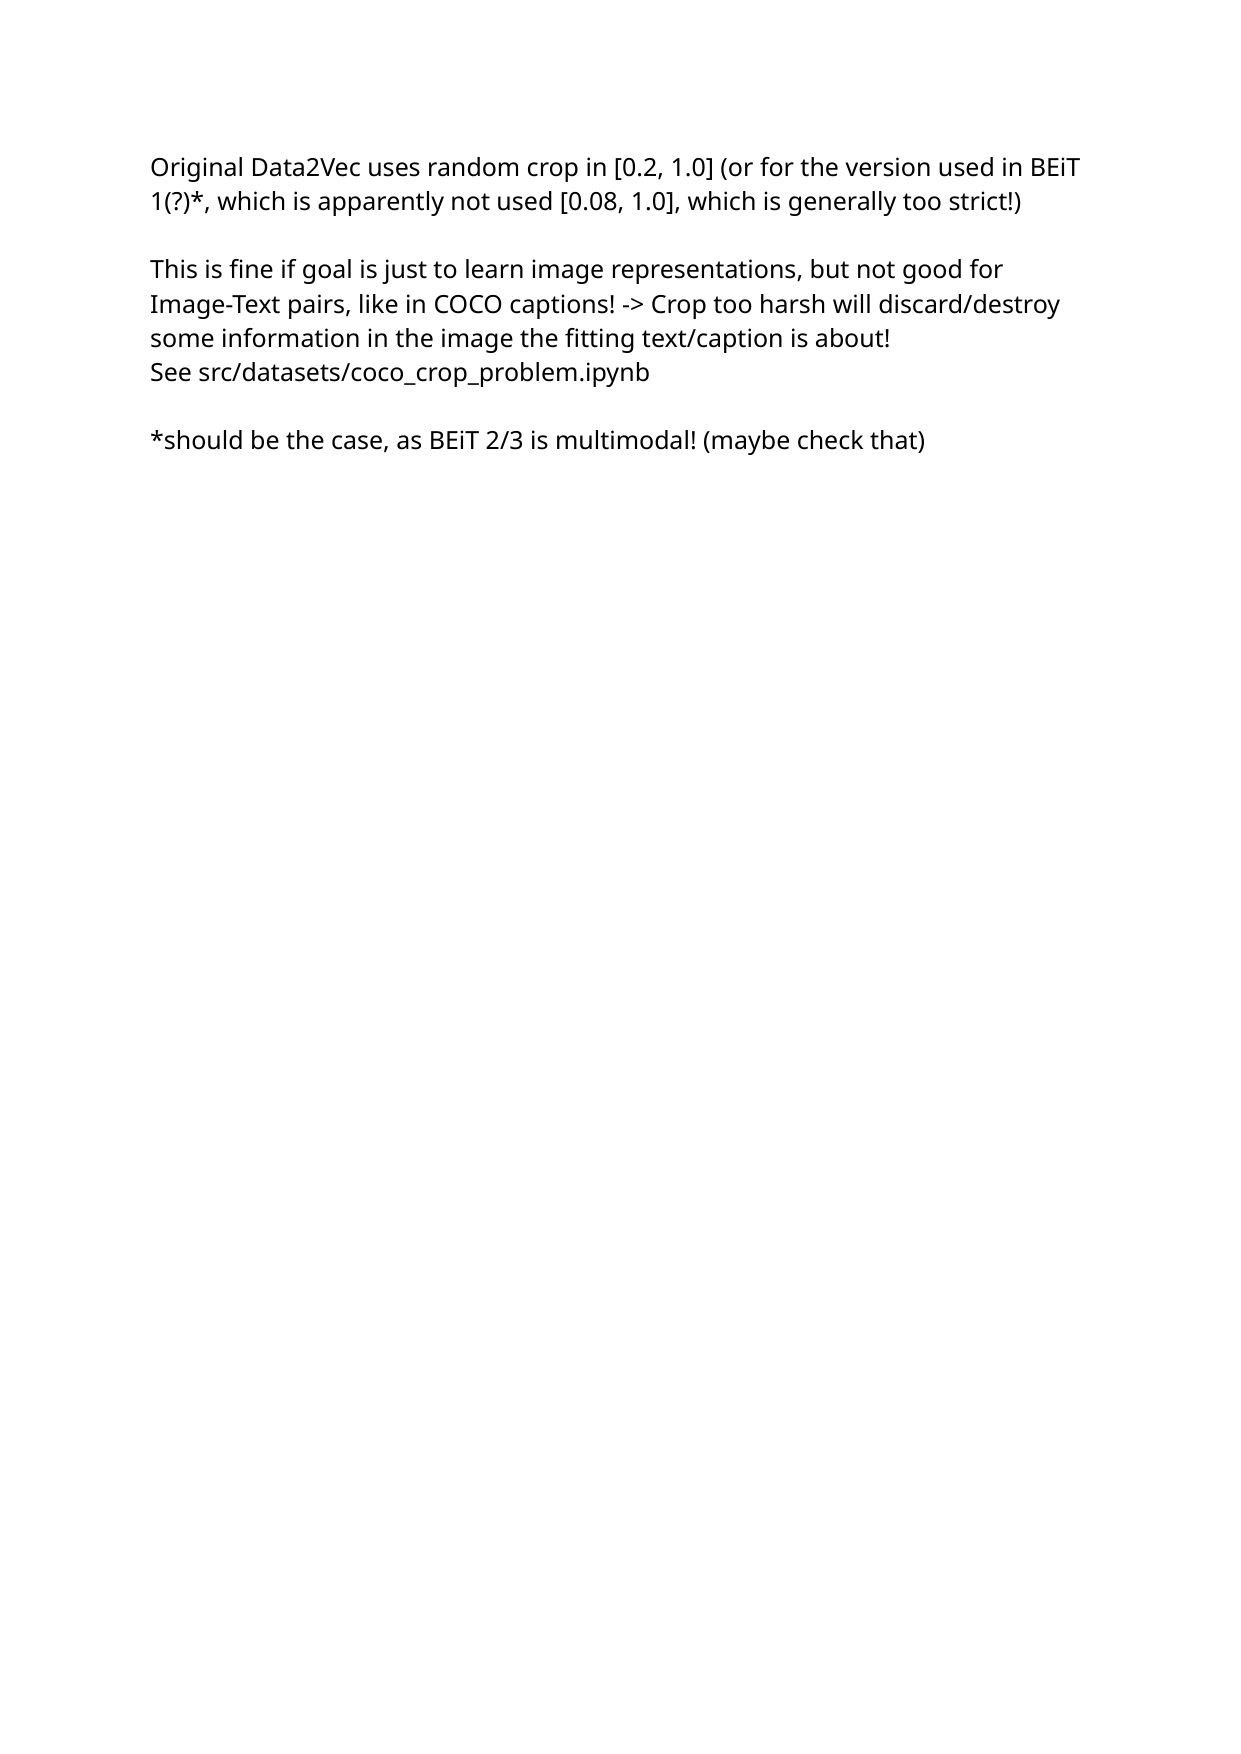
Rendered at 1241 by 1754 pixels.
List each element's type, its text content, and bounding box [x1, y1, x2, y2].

text See src/datasets/coco_crop_problem.ipynb [150, 354, 1090, 388]
text This is fine if goal is just to learn image representations, but not good for Image-Text pairs, like in COCO captions! -> Crop too harsh will discard/destroy some information in the image the fitting text/caption is about! [150, 252, 1090, 354]
text Original Data2Vec uses random crop in [0.2, 1.0] (or for the version used in BEiT 1(?)*, which is apparently not used [0.08, 1.0], which is generally too strict!) [150, 150, 1090, 218]
text *should be the case, as BEiT 2/3 is multimodal! (maybe check that) [150, 422, 1090, 457]
